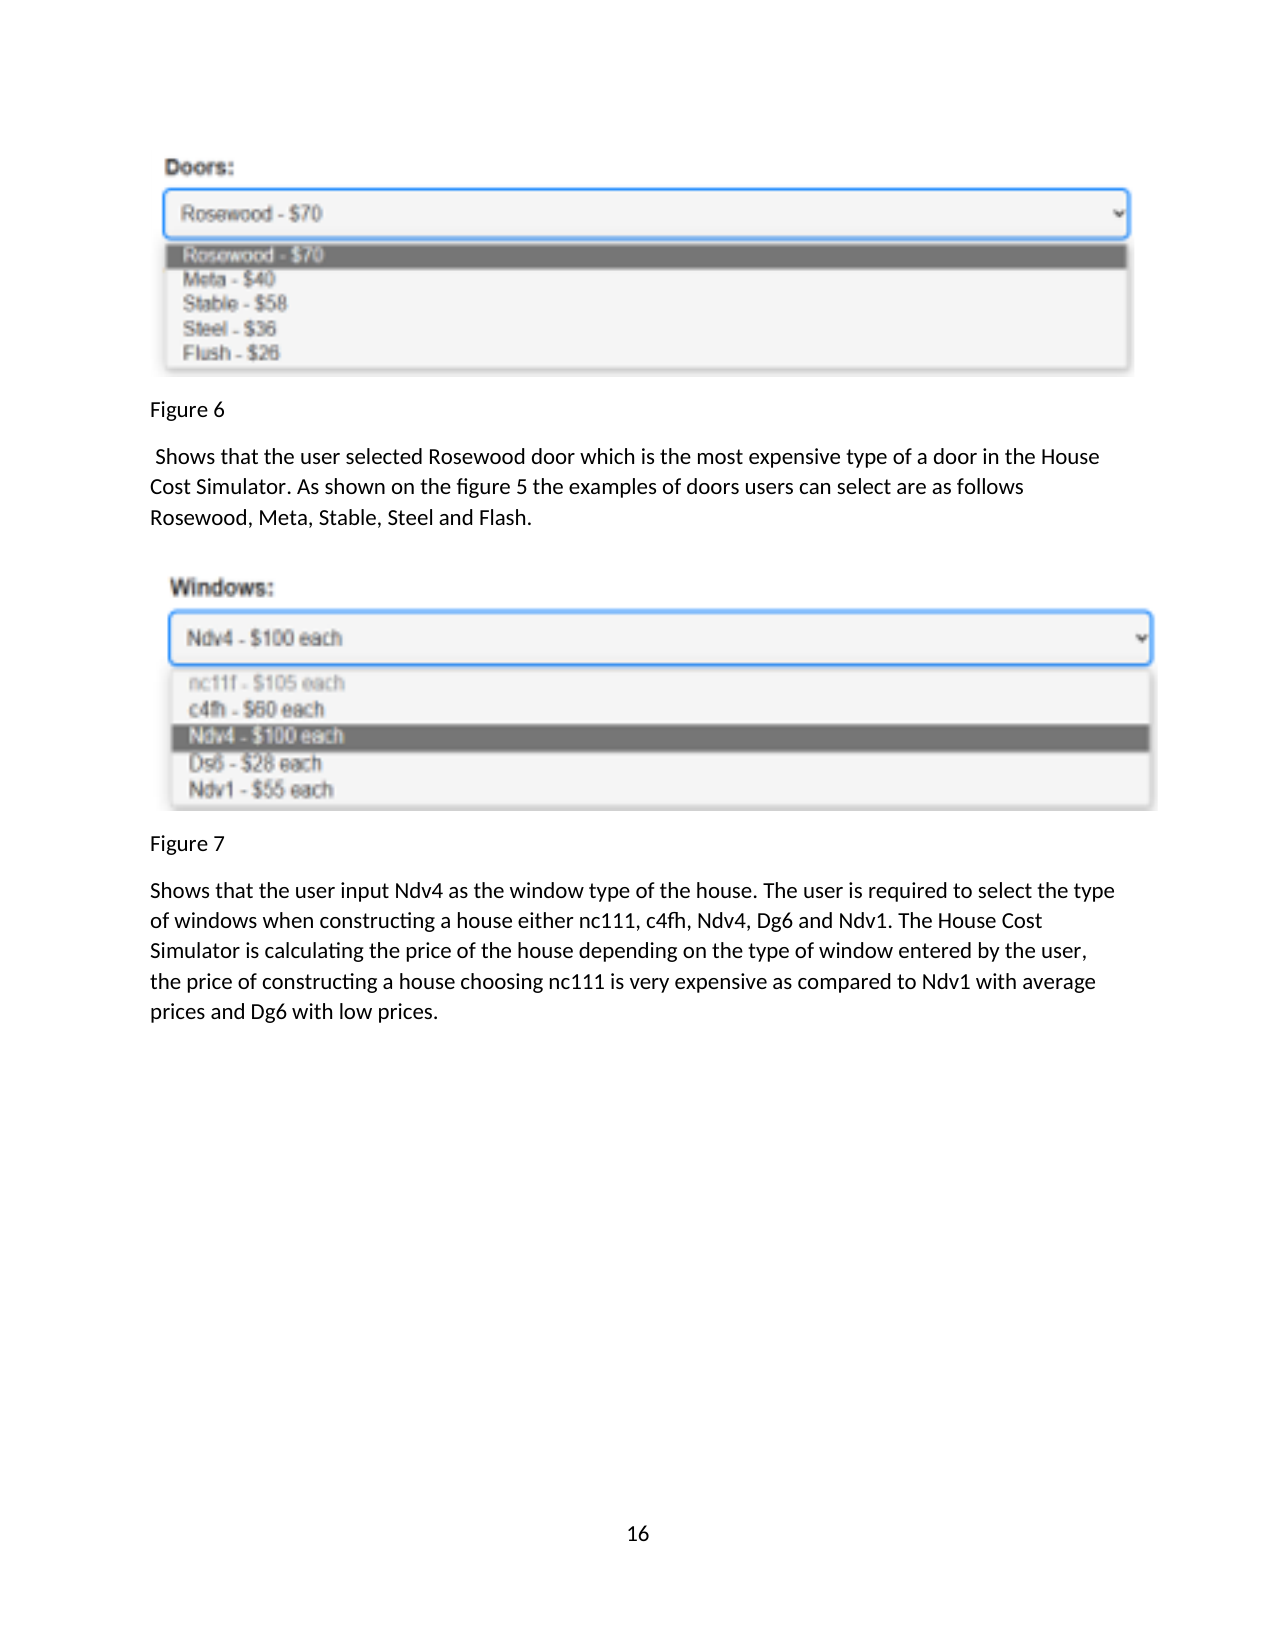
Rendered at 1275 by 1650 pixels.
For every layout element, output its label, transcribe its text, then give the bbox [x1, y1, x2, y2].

text Figure 6 [150, 395, 1125, 423]
text Figure 7 [150, 829, 1125, 857]
text Shows that the user input Ndv4 as the window type of the house. The user is required to select the type of windows when constructing a house either nc111, c4fh, Ndv4, Dg6 and Ndv1. The House Cost Simulator is calculating the price of the house depending on the type of window entered by the user, the price of constructing a house choosing nc111 is very expensive as compared to Ndv1 with average prices and Dg6 with low prices. [150, 876, 1125, 1025]
picture [150, 150, 1135, 377]
text Shows that the user selected Rosewood door which is the most expensive type of a door in the House Cost Simulator. As shown on the figure 5 the examples of doors users can select are as follows Rosewood, Meta, Stable, Steel and Flash. [150, 442, 1125, 531]
picture [150, 549, 1158, 811]
